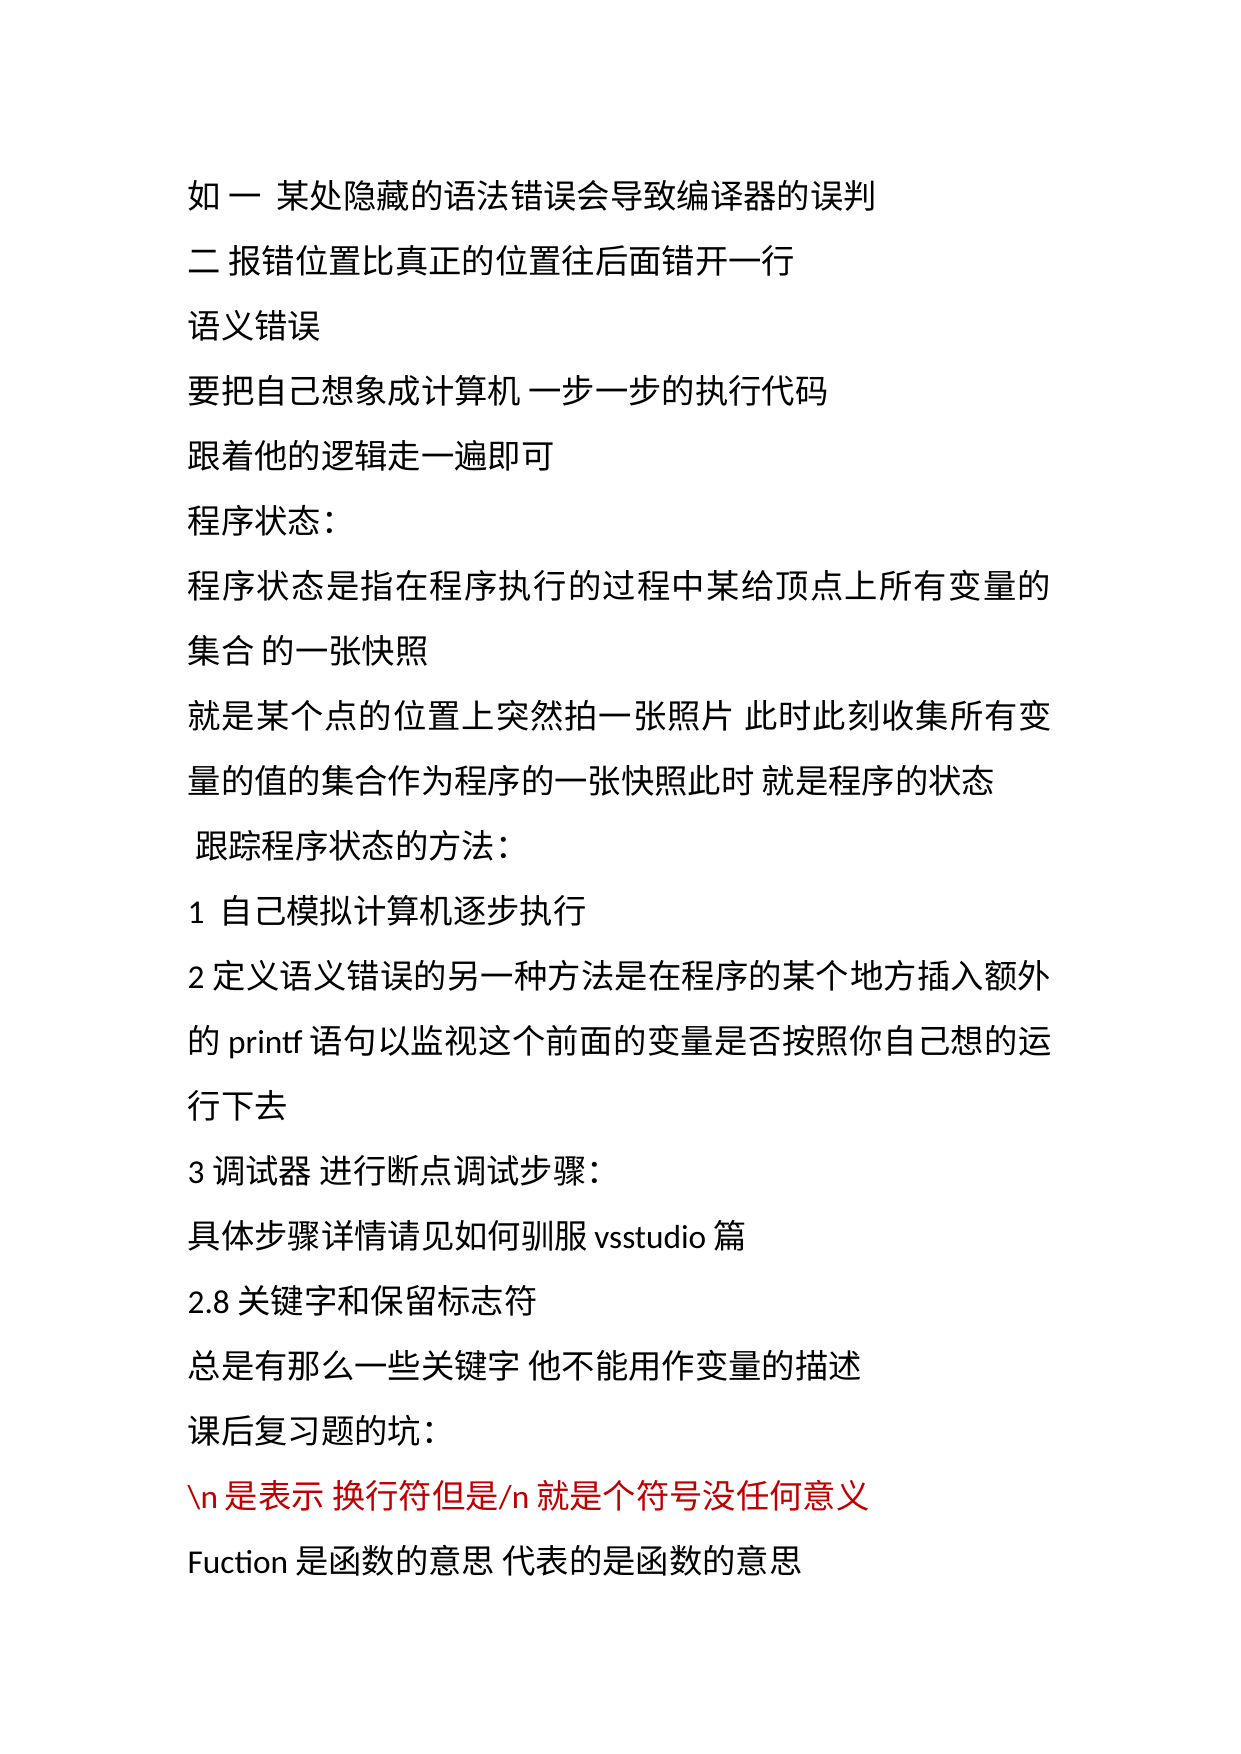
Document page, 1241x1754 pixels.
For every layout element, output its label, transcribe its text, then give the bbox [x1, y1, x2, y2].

text 程序状态： [187, 487, 1053, 552]
text 2.8 关键字和保留标志符 [187, 1267, 1053, 1332]
text 2 定义语义错误的另一种方法是在程序的某个地方插入额外的printf语句以监视这个前面的变量是否按照你自己想的运行下去 [187, 942, 1053, 1137]
text \n是表示 换行符但是/n就是个符号没任何意义 [187, 1462, 1053, 1527]
text Fuction是函数的意思 代表的是函数的意思 [187, 1527, 1053, 1592]
text 跟着他的逻辑走一遍即可 [187, 422, 1053, 487]
text 1 自己模拟计算机逐步执行 [187, 877, 1053, 942]
text 程序状态是指在程序执行的过程中某给顶点上所有变量的集合 的一张快照 [187, 552, 1053, 682]
text 二 报错位置比真正的位置往后面错开一行 [187, 227, 1053, 292]
text 课后复习题的坑： [187, 1397, 1053, 1462]
text 要把自己想象成计算机 一步一步的执行代码 [187, 357, 1053, 422]
text 总是有那么一些关键字 他不能用作变量的描述 [187, 1332, 1053, 1397]
text 具体步骤详情请见如何驯服vsstudio篇 [187, 1202, 1053, 1267]
text 跟踪程序状态的方法： [187, 812, 1053, 877]
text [187, 162, 1053, 227]
text 3 调试器 进行断点调试步骤： [187, 1137, 1053, 1202]
text 就是某个点的位置上突然拍一张照片 此时此刻收集所有变量的值的集合作为程序的一张快照此时 就是程序的状态 [187, 682, 1053, 812]
text 语义错误 [187, 292, 1053, 357]
